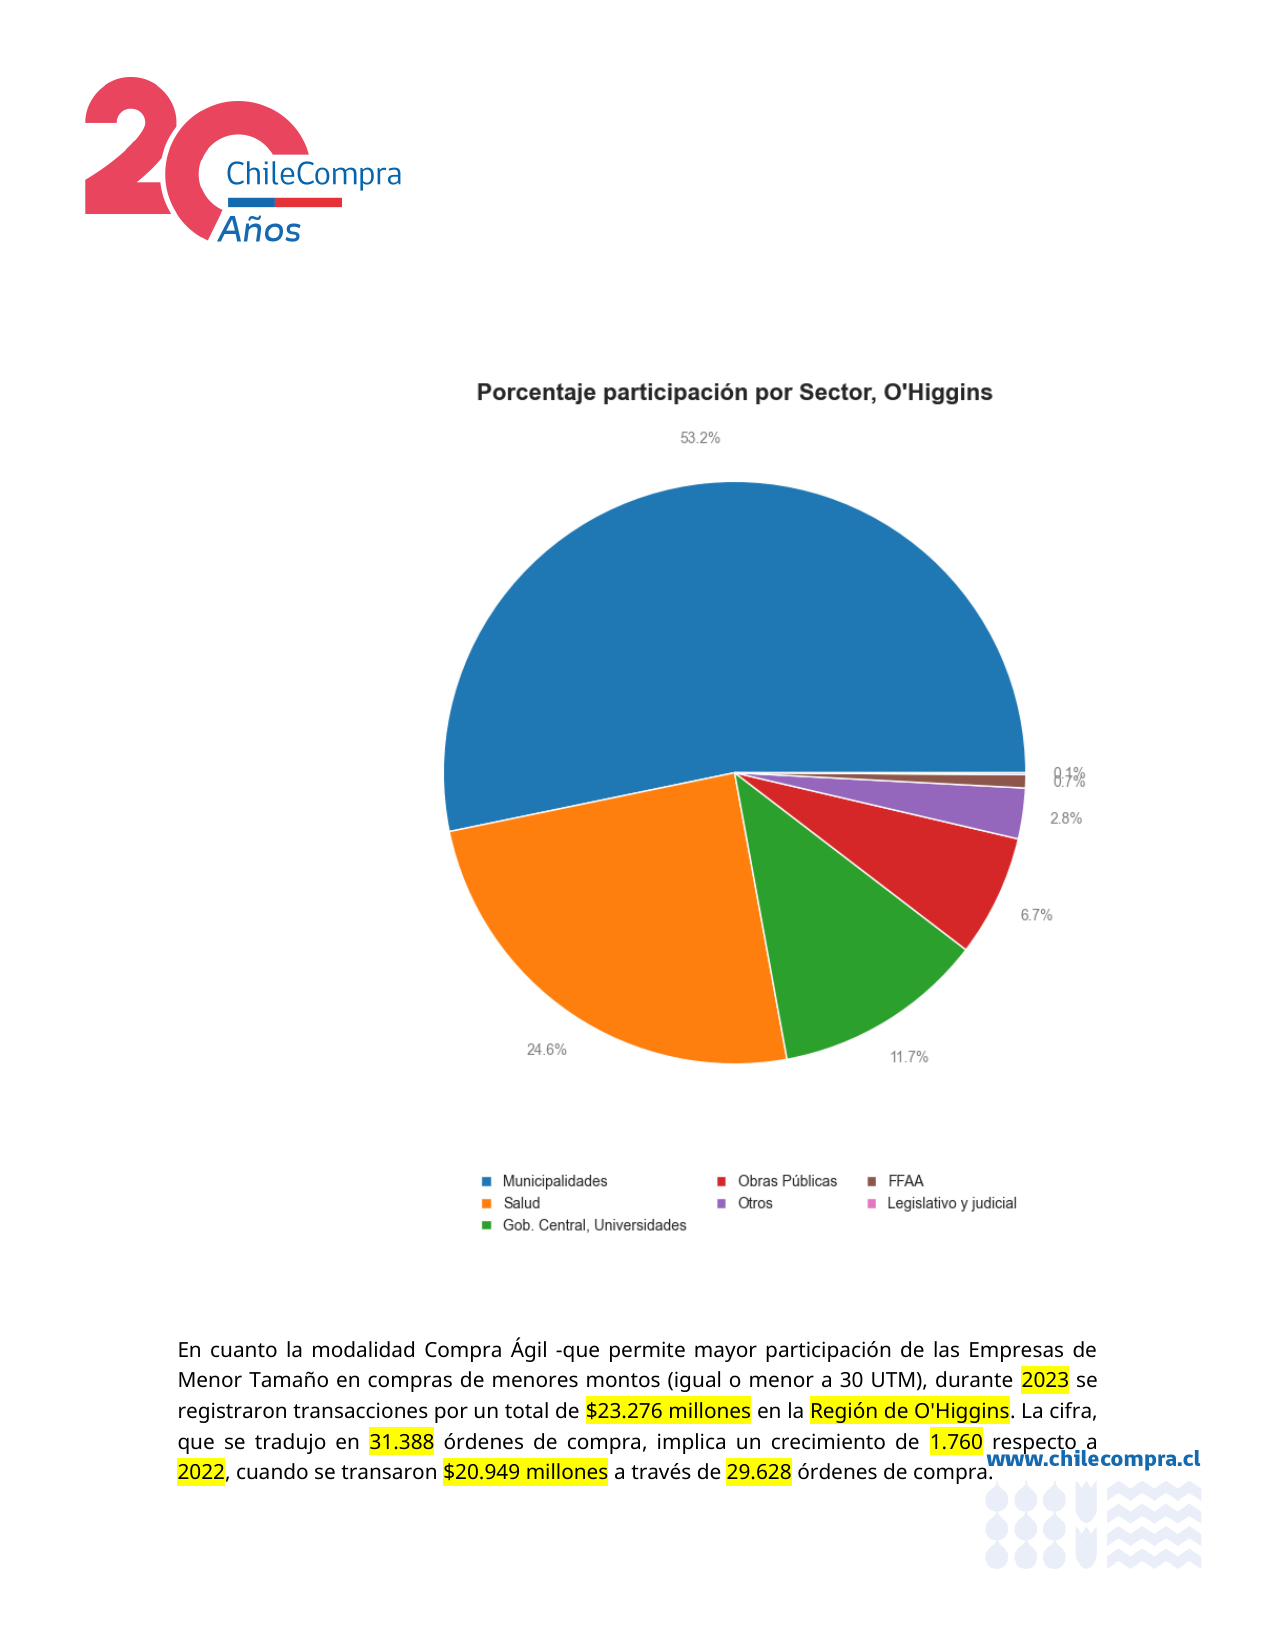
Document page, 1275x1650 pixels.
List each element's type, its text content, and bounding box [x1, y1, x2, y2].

picture [0, 21, 1275, 1628]
text En cuanto la modalidad Compra Ágil -que permite mayor participación de las Empresas de Menor Tamaño en compras de menores montos (igual o menor a 30 UTM), durante 2023 se registraron transacciones por un total de $23.276 millones en la Región de O'Higgins. La cifra, que se tradujo en 31.388 órdenes de compra, implica un crecimiento de 1.760 respecto a 2022, cuando se transaron $20.949 millones a través de 29.628 órdenes de compra. [177, 1335, 1098, 1486]
